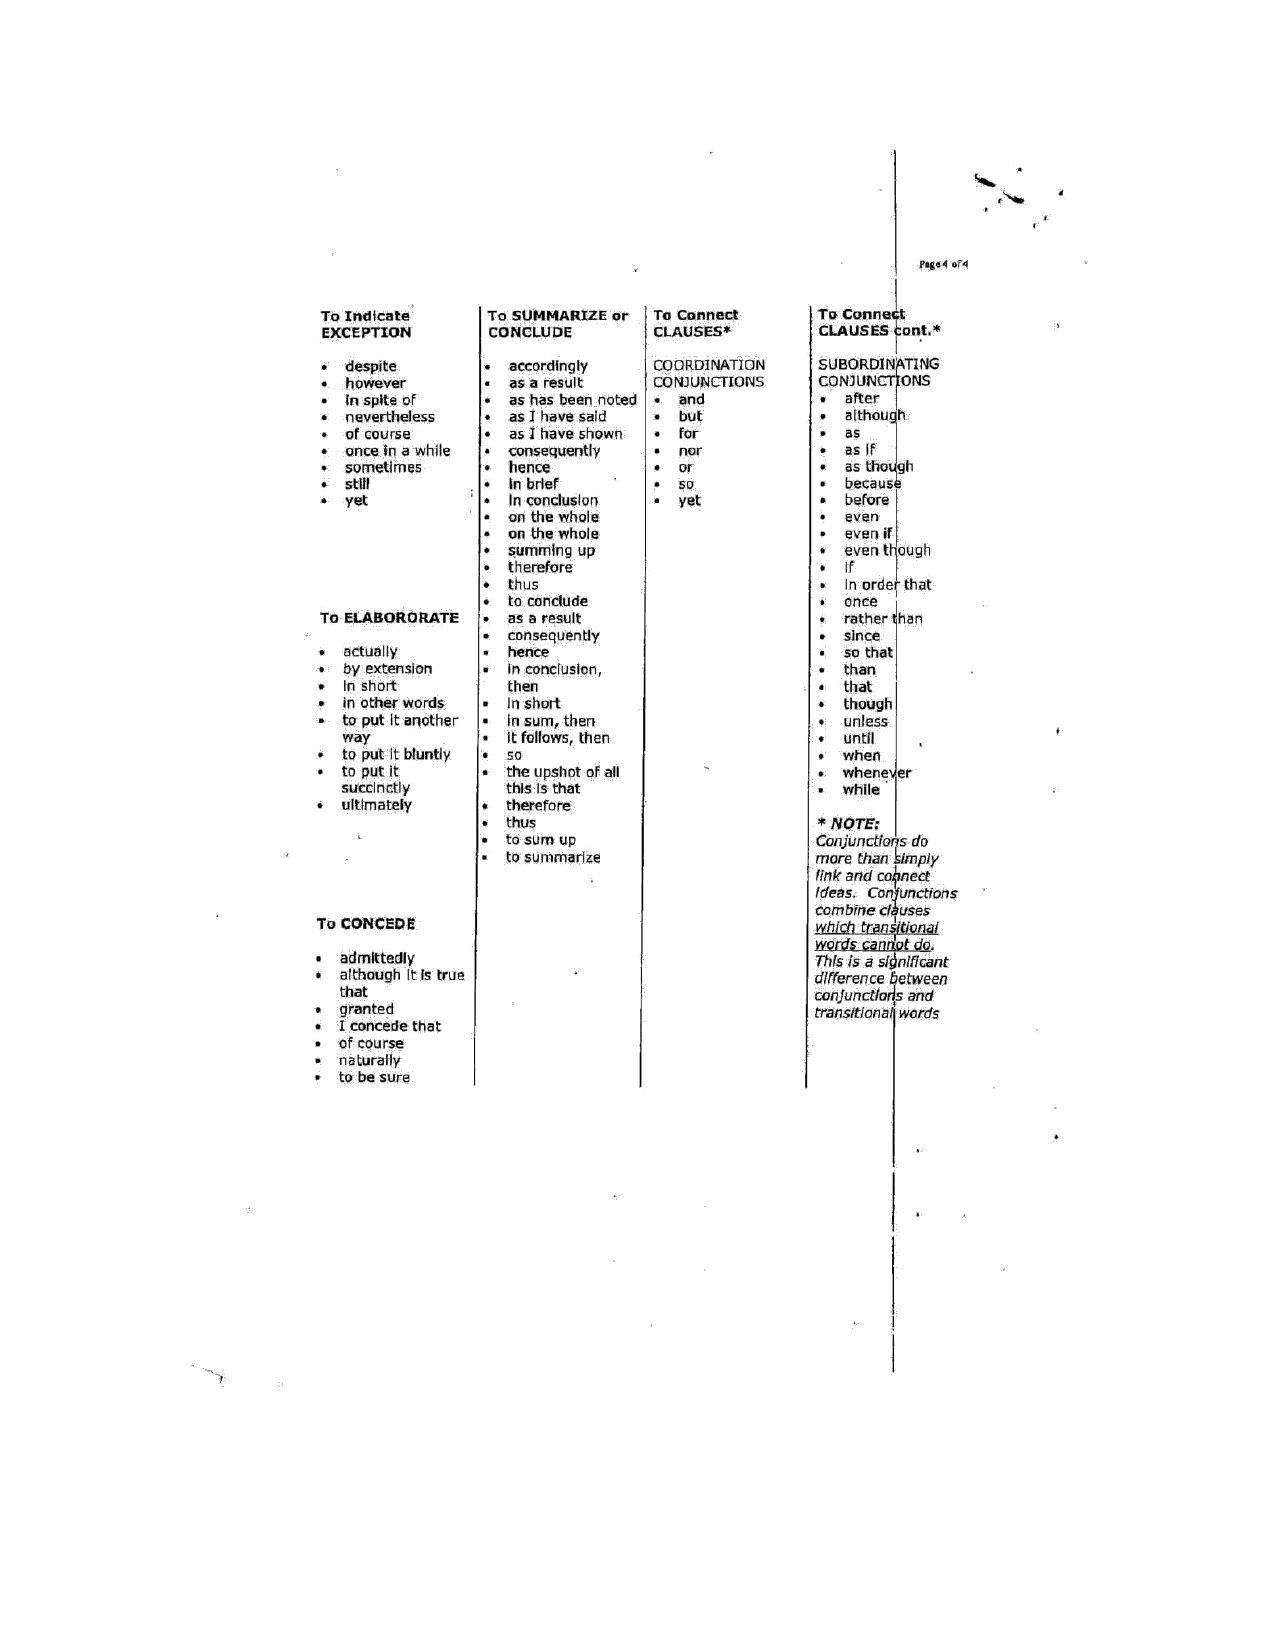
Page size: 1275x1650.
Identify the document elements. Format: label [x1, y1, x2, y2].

picture [187, 150, 1088, 1387]
